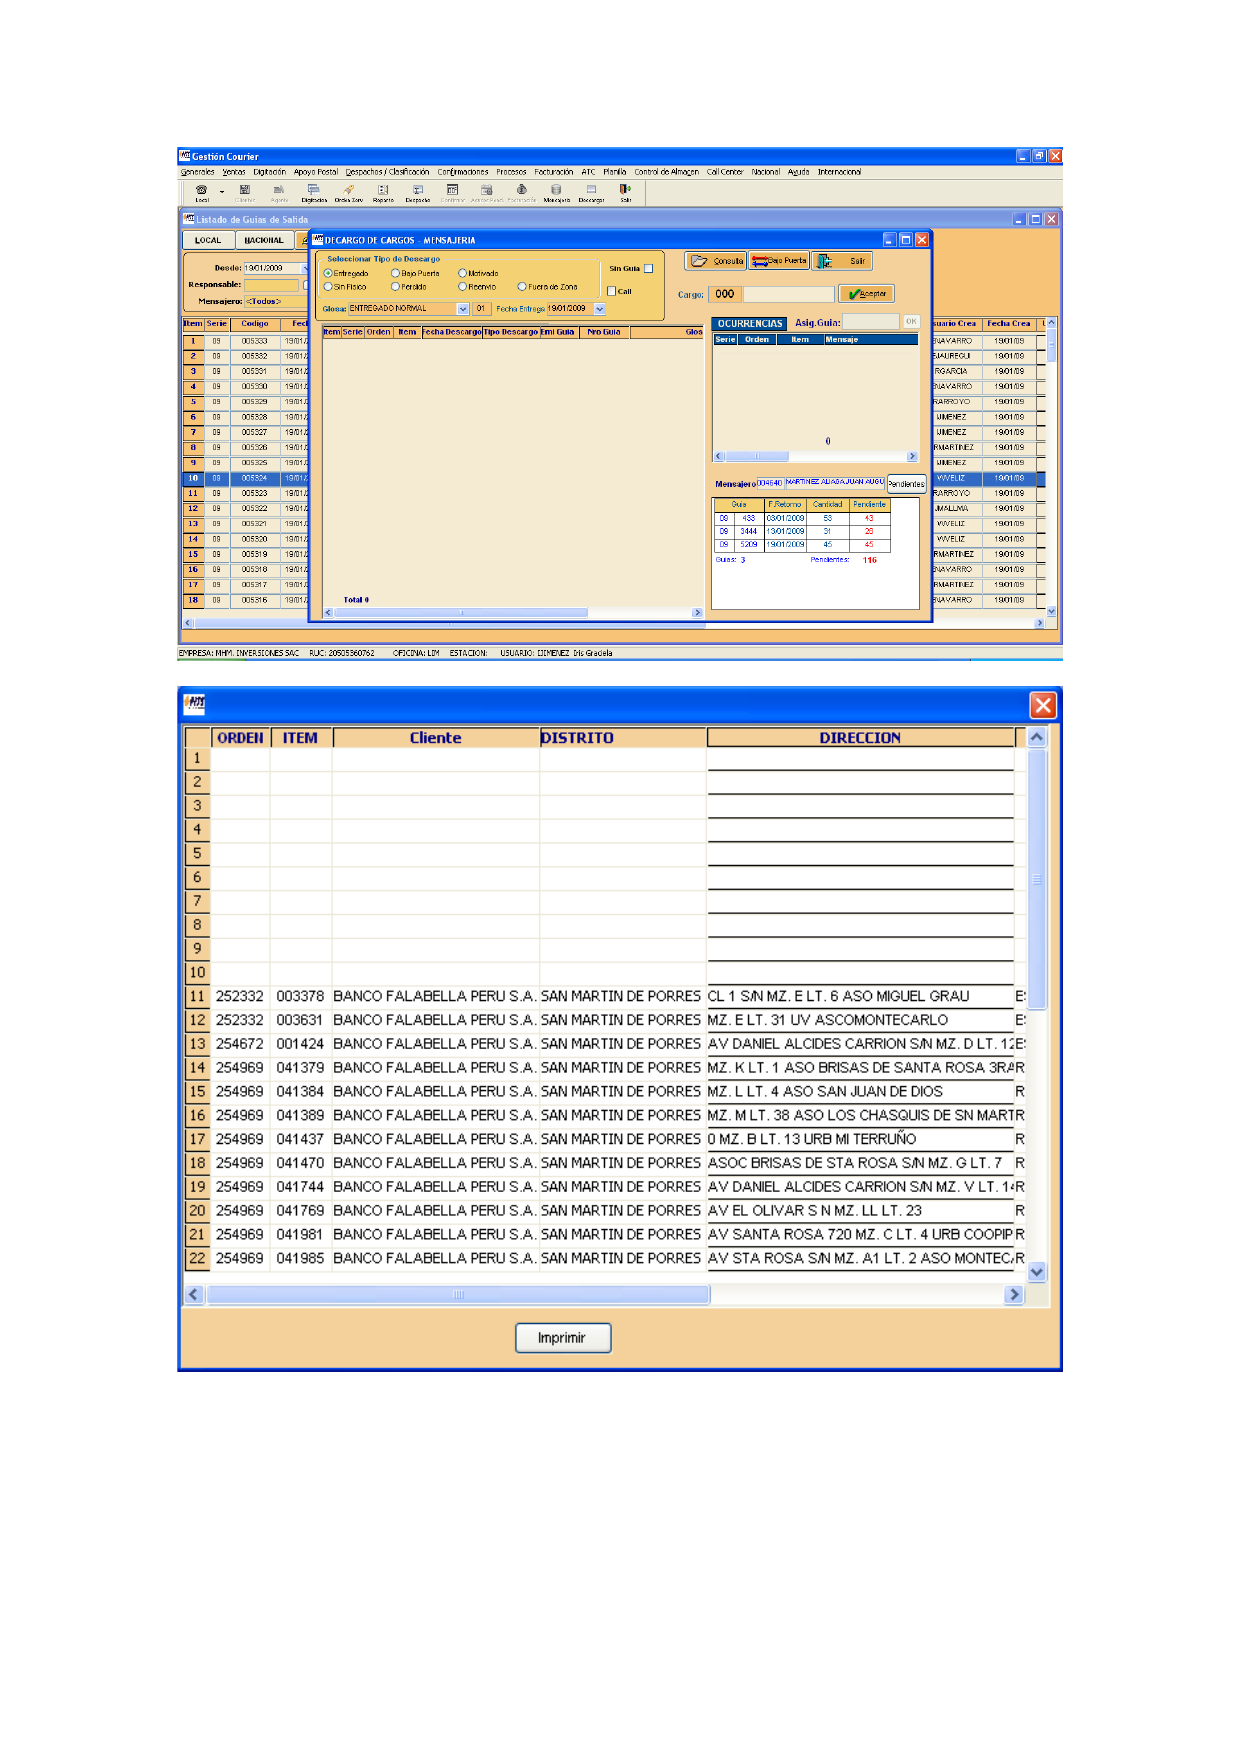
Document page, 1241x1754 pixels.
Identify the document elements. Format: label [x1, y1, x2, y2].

picture [177, 686, 1063, 1372]
picture [177, 147, 1063, 661]
